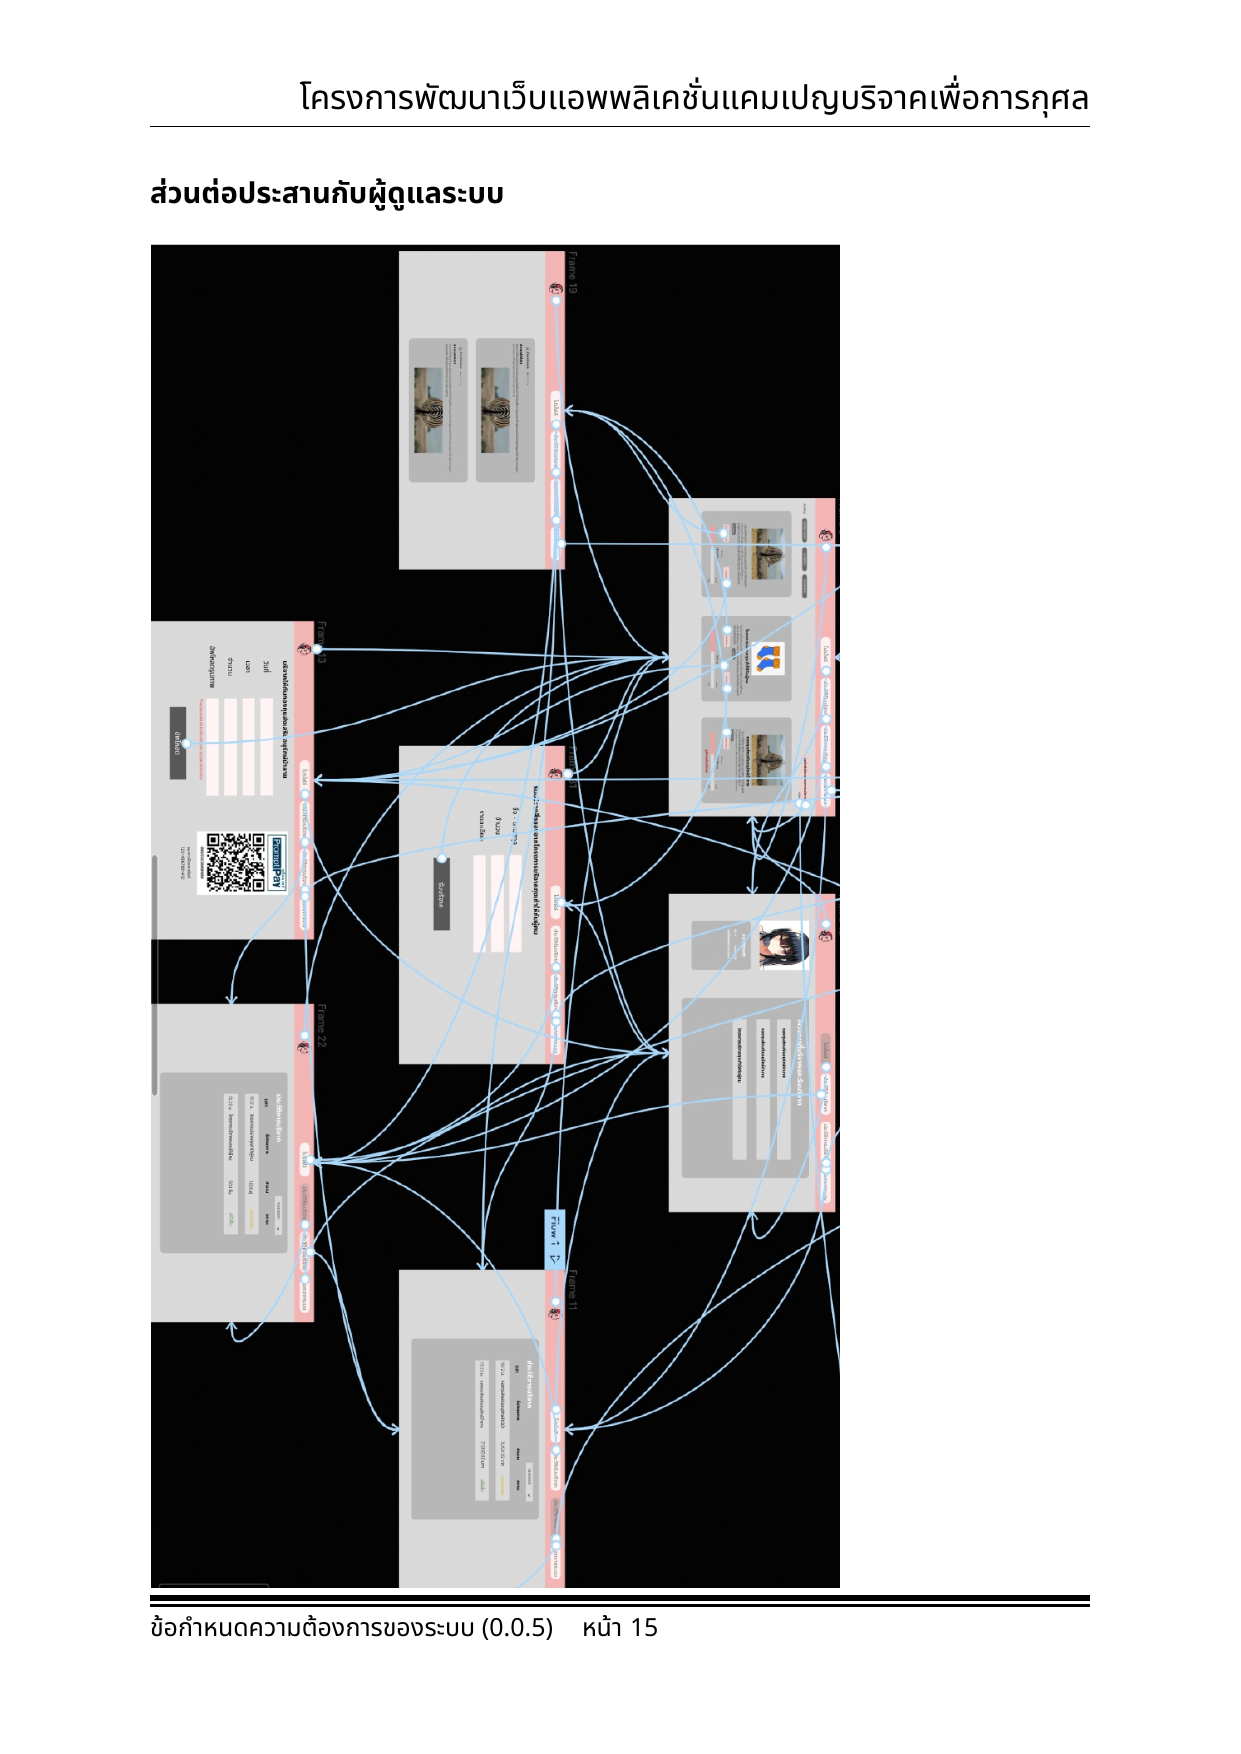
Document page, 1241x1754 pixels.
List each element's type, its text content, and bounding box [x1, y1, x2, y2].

picture [151, 246, 840, 1587]
text ส่วนต่อประสานกับผู้ดูแลระบบ [150, 173, 1090, 217]
